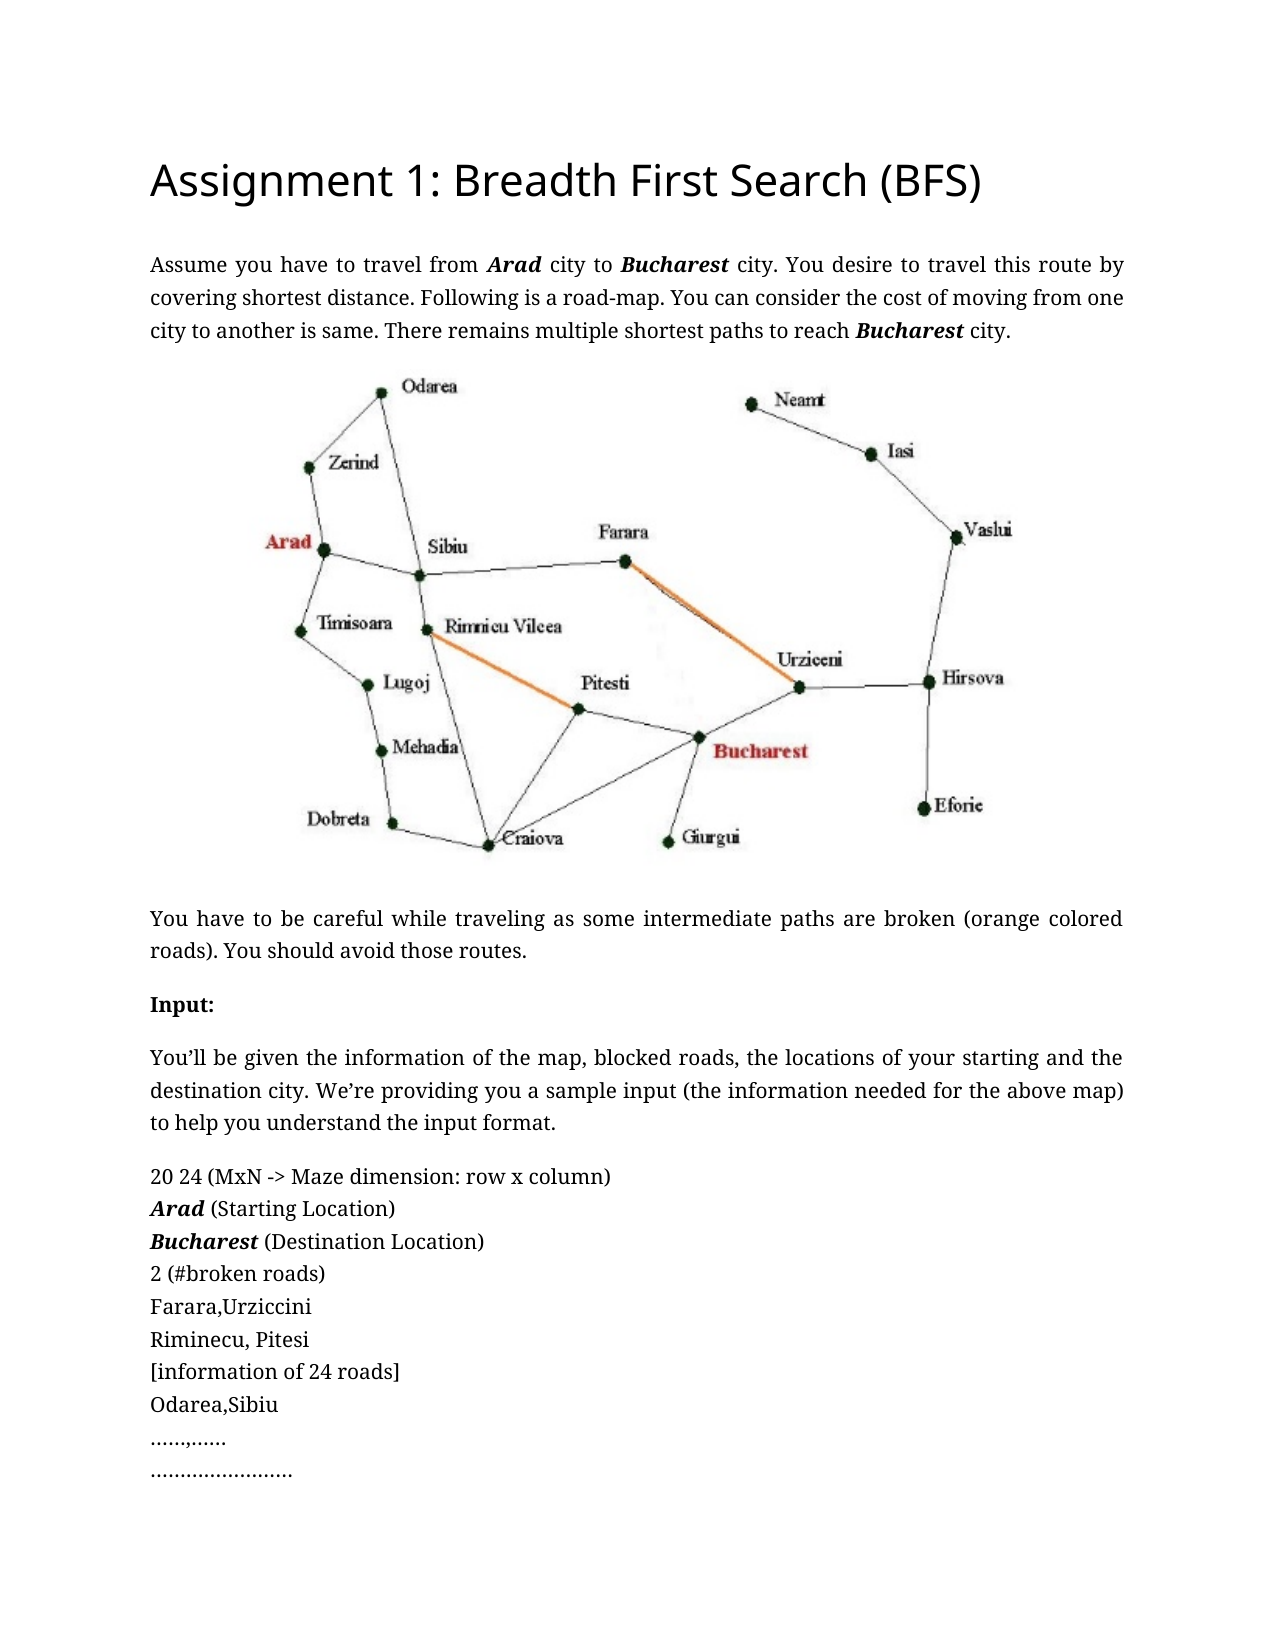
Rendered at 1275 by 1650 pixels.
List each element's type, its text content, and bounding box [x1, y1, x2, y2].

text [information of 24 roads] [150, 1357, 1125, 1386]
text Input: [150, 990, 1125, 1018]
text Odarea,Sibiu [150, 1390, 1125, 1418]
picture [247, 369, 1028, 879]
text 2 (#broken roads) [150, 1259, 1125, 1288]
text Farara,Urziccini [150, 1292, 1125, 1321]
text Riminecu, Pitesi [150, 1325, 1125, 1353]
text Bucharest (Destination Location) [150, 1227, 1125, 1255]
text You have to be careful while traveling as some intermediate paths are broken (orange colored roads). You should avoid those routes. [150, 904, 1125, 965]
text …………………… [150, 1455, 1125, 1484]
text 20 24 (MxN -> Maze dimension: row x column) [150, 1162, 1125, 1190]
text Arad (Starting Location) [150, 1194, 1125, 1223]
text You’ll be given the information of the map, blocked roads, the locations of your starting and the destination city. We’re providing you a sample input (the information needed for the above map) to help you understand the input format. [150, 1043, 1125, 1137]
text Assume you have to travel from Arad city to Bucharest city. You desire to travel this route by covering shortest distance. Following is a road-map. You can consider the cost of moving from one city to another is same. There remains multiple shortest paths to reach Bucharest city. [150, 218, 1125, 344]
title Assignment 1: Breadth First Search (BFS) [150, 150, 1125, 209]
text ……,…… [150, 1423, 1125, 1451]
